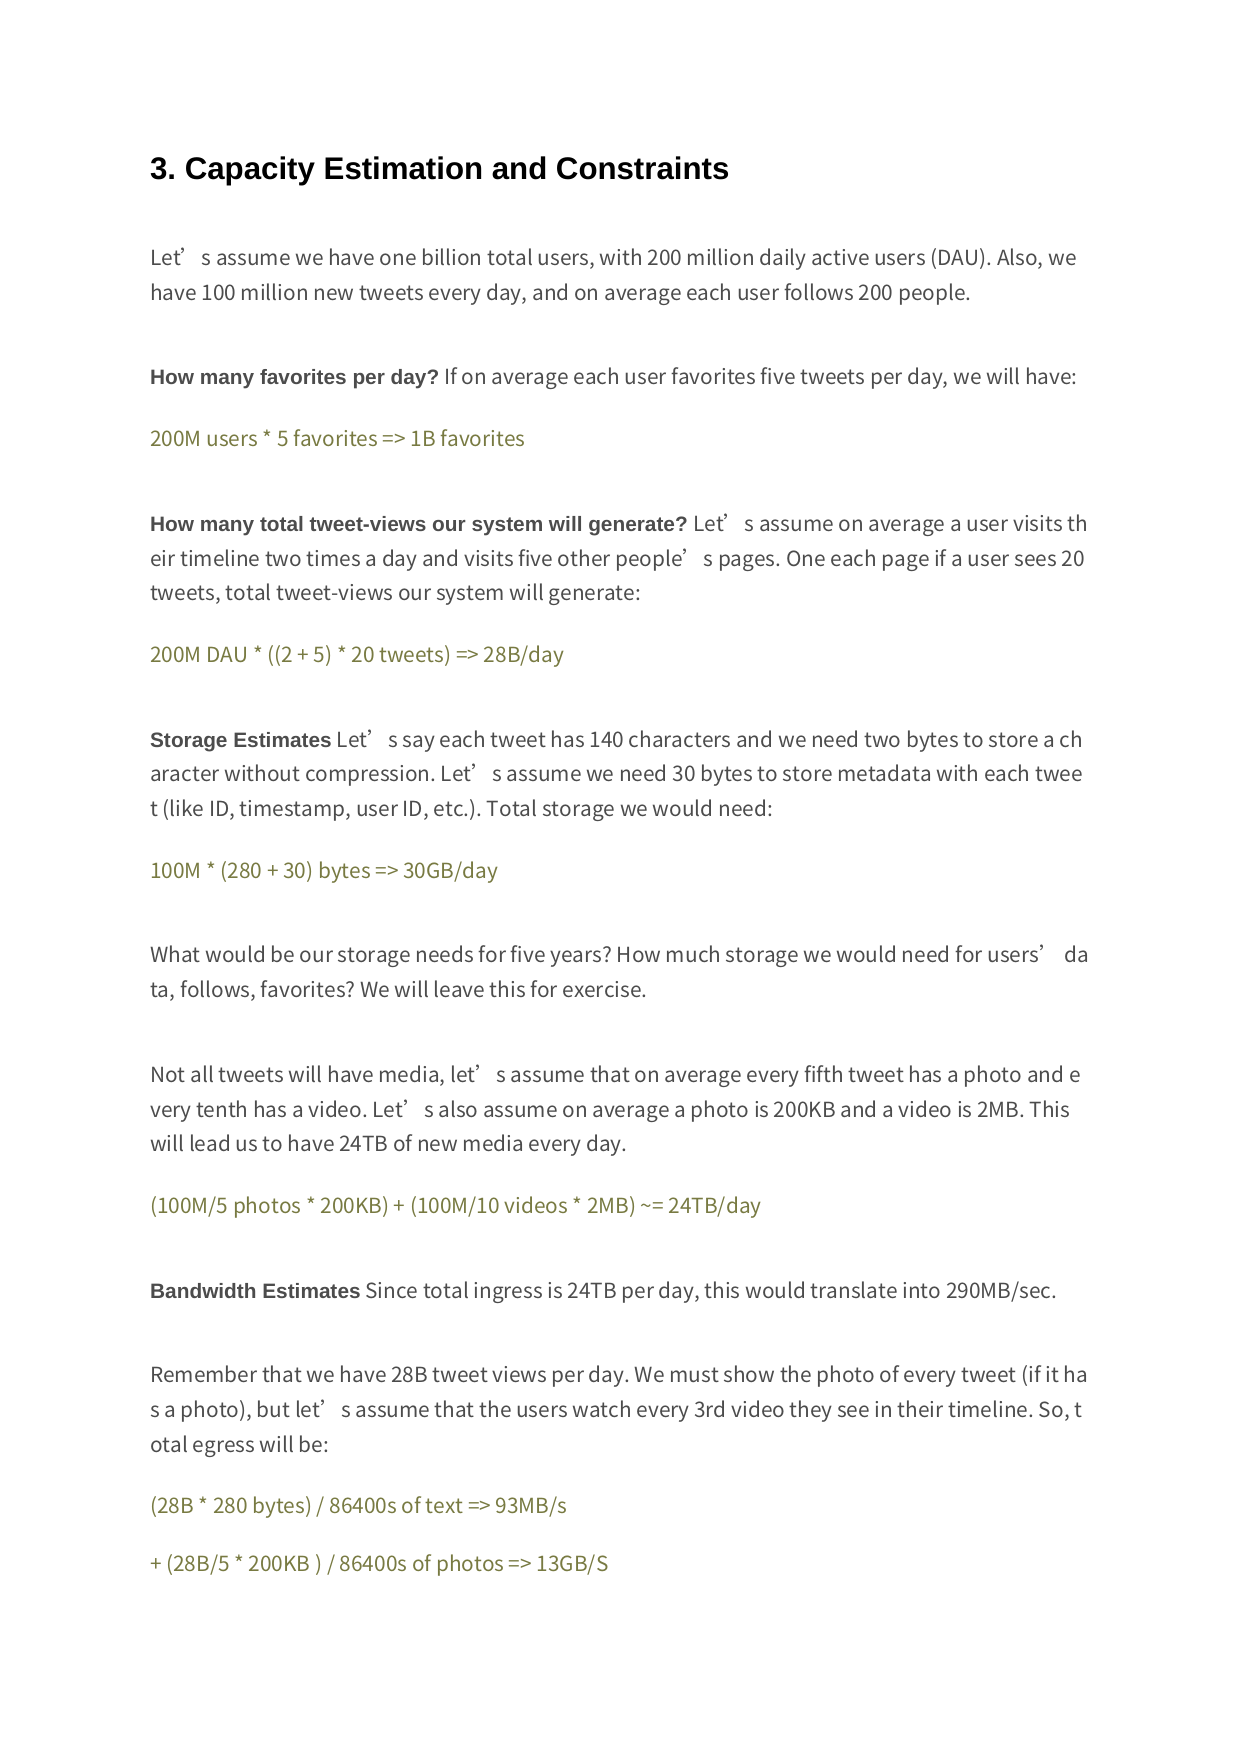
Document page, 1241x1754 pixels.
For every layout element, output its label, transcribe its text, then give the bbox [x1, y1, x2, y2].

text Let’s assume we have one billion total users, with 200 million daily active users (DAU). Also, we have 100 million new tweets every day, and on average each user follows 200 people. [150, 241, 1090, 306]
text How many total tweet-views our system will generate? Let’s assume on average a user visits their timeline two times a day and visits five other people’s pages. One each page if a user sees 20 tweets, total tweet-views our system will generate: [150, 507, 1090, 607]
text Storage Estimates Let’s say each tweet has 140 characters and we need two bytes to store a character without compression. Let’s assume we need 30 bytes to store metadata with each tweet (like ID, timestamp, user ID, etc.). Total storage we would need: [150, 723, 1090, 822]
text What would be our storage needs for five years? How much storage we would need for users’ data, follows, favorites? We will leave this for exercise. [150, 939, 1090, 1004]
text 200M DAU * ((2 + 5) * 20 tweets) => 28B/day [150, 638, 1090, 668]
text Not all tweets will have media, let’s assume that on average every fifth tweet has a photo and every tenth has a video. Let’s also assume on average a photo is 200KB and a video is 2MB. This will lead us to have 24TB of new media every day. [150, 1058, 1090, 1158]
text 200M users * 5 favorites => 1B favorites [150, 422, 1090, 453]
text Bandwidth Estimates Since total ingress is 24TB per day, this would translate into 290MB/sec. [150, 1274, 1090, 1304]
text (100M/5 photos * 200KB) + (100M/10 videos * 2MB) ~= 24TB/day [150, 1189, 1090, 1219]
text (28B * 280 bytes) / 86400s of text => 93MB/s [150, 1490, 1090, 1520]
text + (28B/5 * 200KB ) / 86400s of photos => 13GB/S [150, 1547, 1090, 1578]
text 100M * (280 + 30) bytes => 30GB/day [150, 854, 1090, 884]
text Remember that we have 28B tweet views per day. We must show the photo of every tweet (if it has a photo), but let’s assume that the users watch every 3rd video they see in their timeline. So, total egress will be: [150, 1359, 1090, 1458]
subtitle 3. Capacity Estimation and Constraints [150, 150, 1090, 186]
text How many favorites per day? If on average each user favorites five tweets per day, we will have: [150, 361, 1090, 391]
